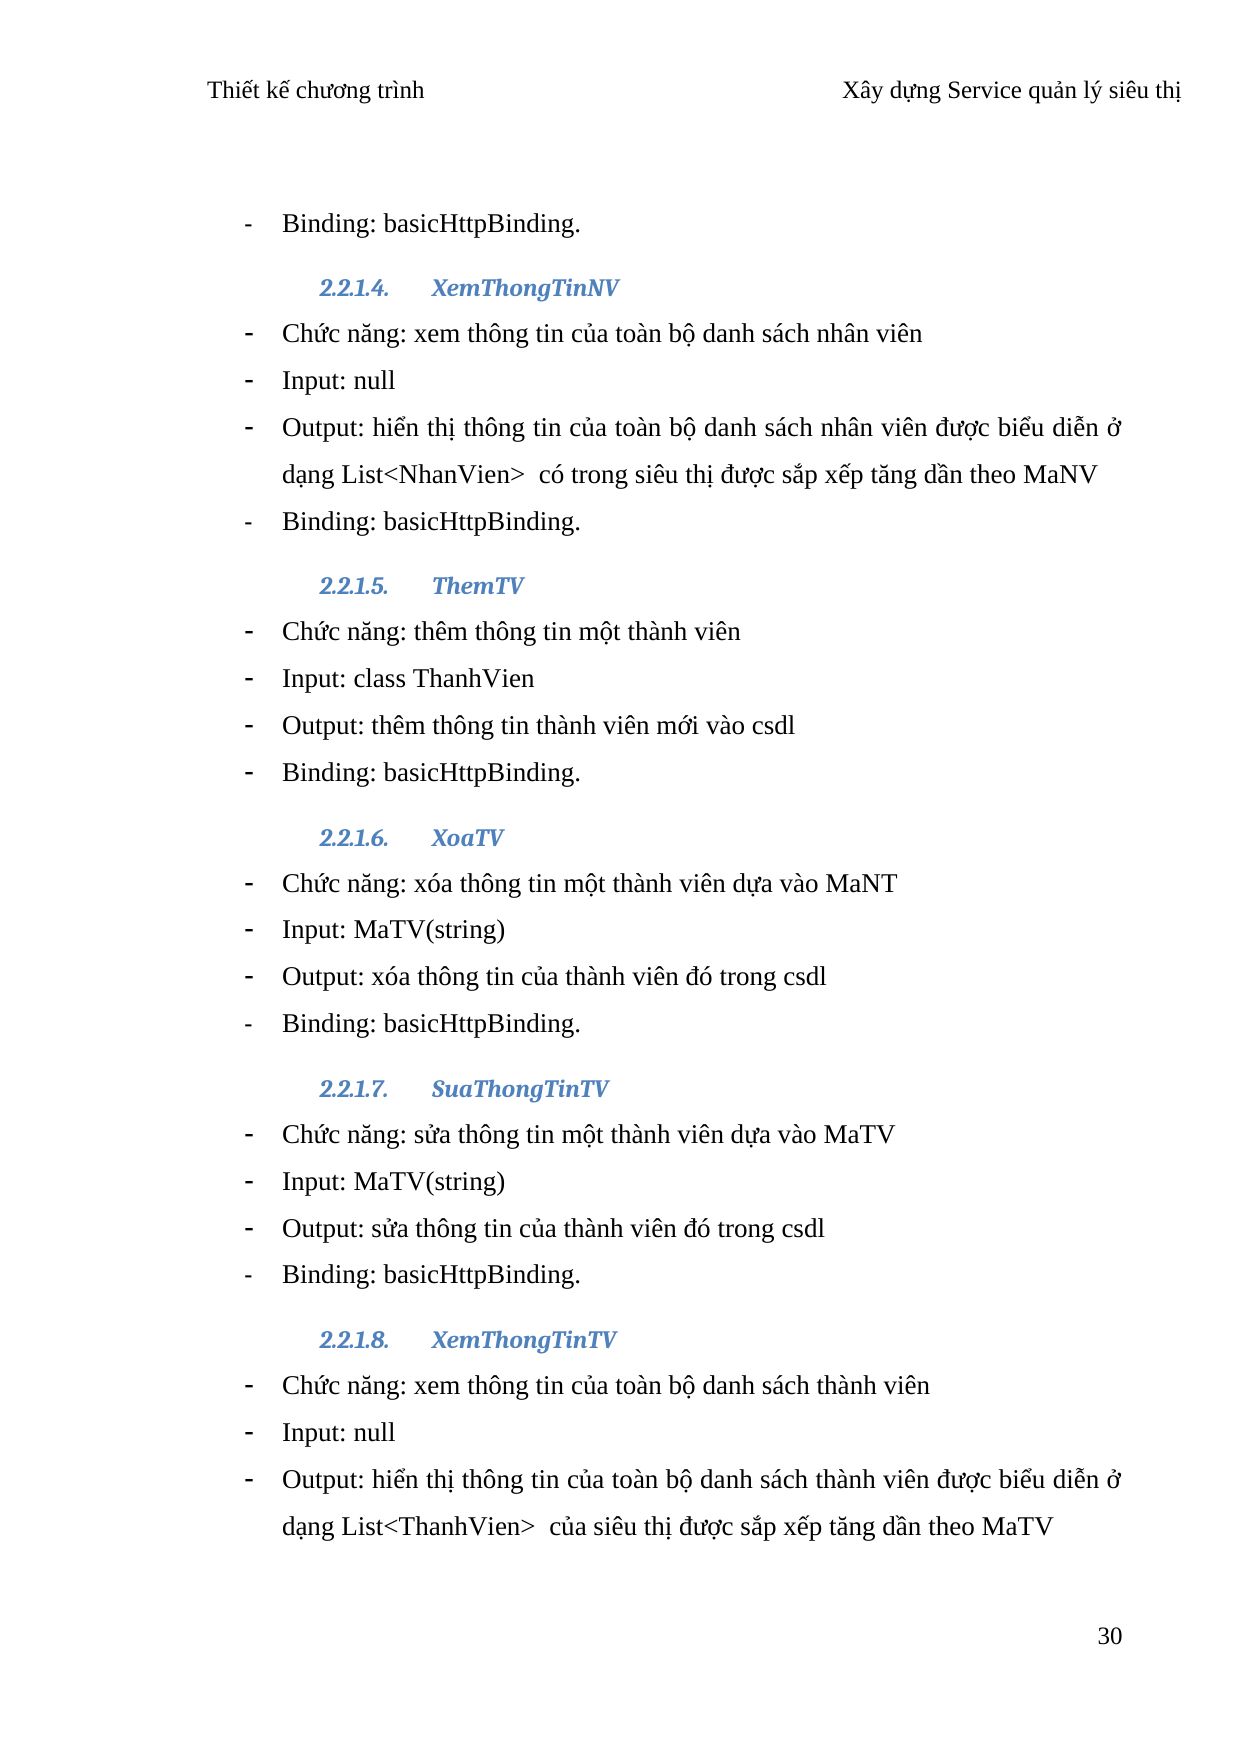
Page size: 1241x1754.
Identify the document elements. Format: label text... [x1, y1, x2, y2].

list Binding: basicHttpBinding. [244, 1007, 1122, 1038]
list Output: hiển thị thông tin của toàn bộ danh sách nhân viên được biểu diễn ở dạng List<NhanVien> có trong siêu thị được sắp xếp tăng dần theo MaNV [244, 411, 1122, 489]
list Input: class ThanhVien [244, 662, 1122, 693]
list Output: sửa thông tin của thành viên đó trong csdl [244, 1212, 1122, 1243]
subtitle SuaThongTinTV [319, 1075, 1122, 1103]
list Binding: basicHttpBinding. [244, 756, 1122, 787]
list Binding: basicHttpBinding. [244, 1258, 1122, 1290]
subtitle XoaTV [319, 823, 1122, 852]
list Output: hiển thị thông tin của toàn bộ danh sách thành viên được biểu diễn ở dạng List<ThanhVien> của siêu thị được sắp xếp tăng dần theo MaTV [244, 1463, 1122, 1541]
list Binding: basicHttpBinding. [244, 207, 1122, 238]
subtitle ThemTV [319, 572, 1122, 601]
list Chức năng: sửa thông tin một thành viên dựa vào MaTV [244, 1118, 1122, 1149]
list Chức năng: xóa thông tin một thành viên dựa vào MaNT [244, 867, 1122, 898]
subtitle XemThongTinNV [319, 274, 1122, 303]
list Binding: basicHttpBinding. [244, 504, 1122, 536]
list Input: null [244, 364, 1122, 396]
list Chức năng: xem thông tin của toàn bộ danh sách nhân viên [244, 317, 1122, 349]
list Input: null [244, 1416, 1122, 1447]
list Output: xóa thông tin của thành viên đó trong csdl [244, 960, 1122, 992]
subtitle XemThongTinTV [319, 1326, 1122, 1355]
list Input: MaTV(string) [244, 913, 1122, 945]
list Input: MaTV(string) [244, 1165, 1122, 1196]
list Output: thêm thông tin thành viên mới vào csdl [244, 709, 1122, 740]
list Chức năng: thêm thông tin một thành viên [244, 615, 1122, 646]
list Chức năng: xem thông tin của toàn bộ danh sách thành viên [244, 1369, 1122, 1400]
